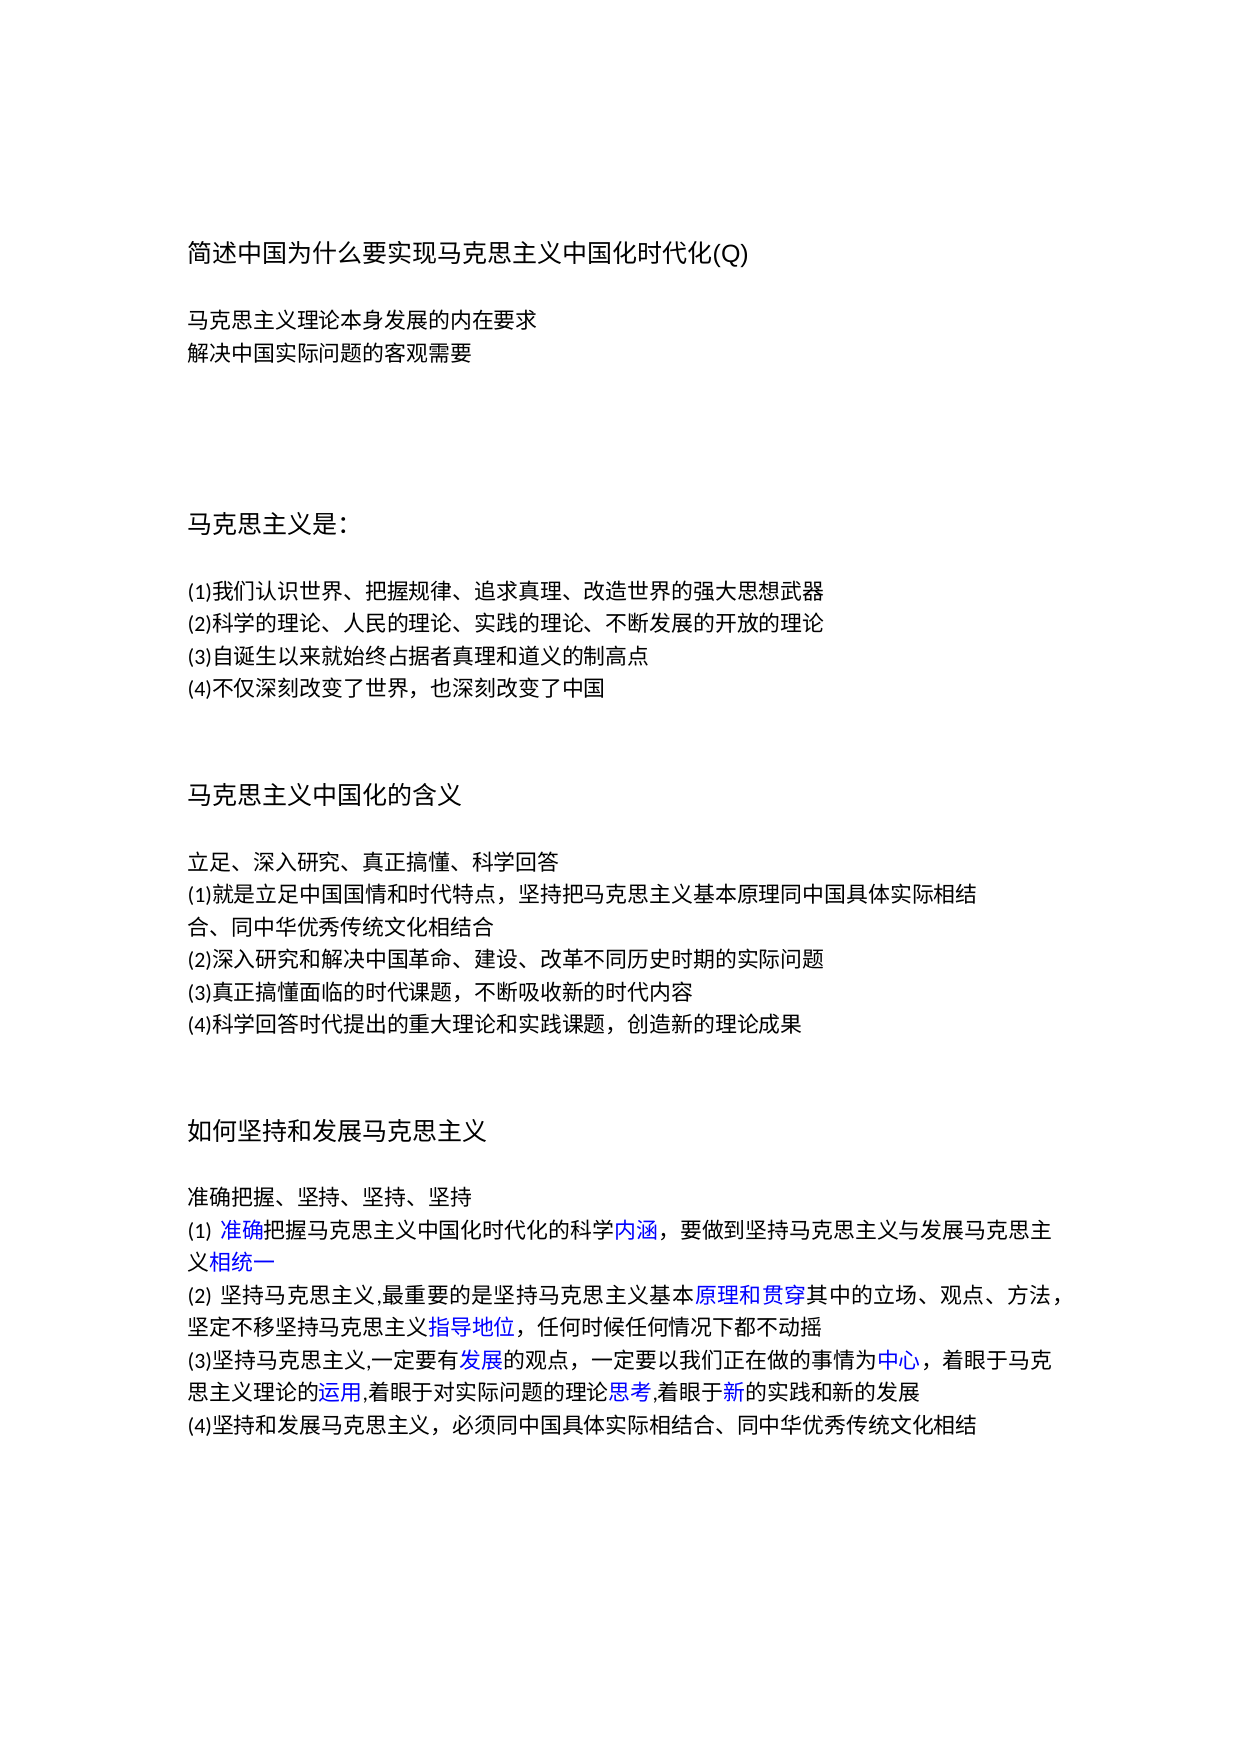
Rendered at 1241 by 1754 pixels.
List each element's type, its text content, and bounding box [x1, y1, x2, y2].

text (2)深入研究和解决中国革命、建设、改革不同历史时期的实际问题 [187, 942, 1053, 974]
subtitle 马克思主义是： [187, 490, 1053, 555]
text (1)就是立足中国国情和时代特点，坚持把马克思主义基本原理同中国具体实际相结 [187, 877, 1053, 909]
text (3)真正搞懂面临的时代课题，不断吸收新的时代内容 [187, 974, 1053, 1007]
text (2)科学的理论、人民的理论、实践的理论、不断发展的开放的理论 [187, 606, 1053, 638]
text 解决中国实际问题的客观需要 [187, 335, 1053, 368]
text 合、同中华优秀传统文化相结合 [187, 909, 1053, 942]
text (4)科学回答时代提出的重大理论和实践课题，创造新的理论成果 [187, 1007, 1053, 1039]
text (4)不仅深刻改变了世界，也深刻改变了中国 [187, 671, 1053, 703]
text 准确把握、坚持、坚持、坚持 [187, 1180, 1053, 1212]
text 立足、深入研究、真正搞懂、科学回答 [187, 844, 1053, 877]
text (3)自诞生以来就始终占据者真理和道义的制高点 [187, 638, 1053, 671]
text (4)坚持和发展马克思主义，必须同中国具体实际相结合、同中华优秀传统文化相结 [187, 1407, 1053, 1440]
list 坚持马克思主义,最重要的是坚持马克思主义基本原理和贯穿其中的立场、观点、方法，坚定不移坚持马克思主义指导地位，任何时候任何情况下都不动摇 [187, 1277, 1053, 1342]
list 准确把握马克思主义中国化时代化的科学内涵，要做到坚持马克思主义与发展马克思主义相统一 [187, 1212, 1053, 1277]
text 马克思主义理论本身发展的内在要求 [187, 303, 1053, 335]
subtitle 简述中国为什么要实现马克思主义中国化时代化(Q) [187, 219, 1053, 284]
subtitle 马克思主义中国化的含义 [187, 761, 1053, 826]
text (1)我们认识世界、把握规律、追求真理、改造世界的强大思想武器 [187, 573, 1053, 606]
list (3)坚持马克思主义,一定要有发展的观点，一定要以我们正在做的事情为中心，着眼于马克思主义理论的运用,着眼于对实际问题的理论思考,着眼于新的实践和新的发展 [187, 1342, 1053, 1407]
subtitle 如何坚持和发展马克思主义 [187, 1097, 1053, 1162]
